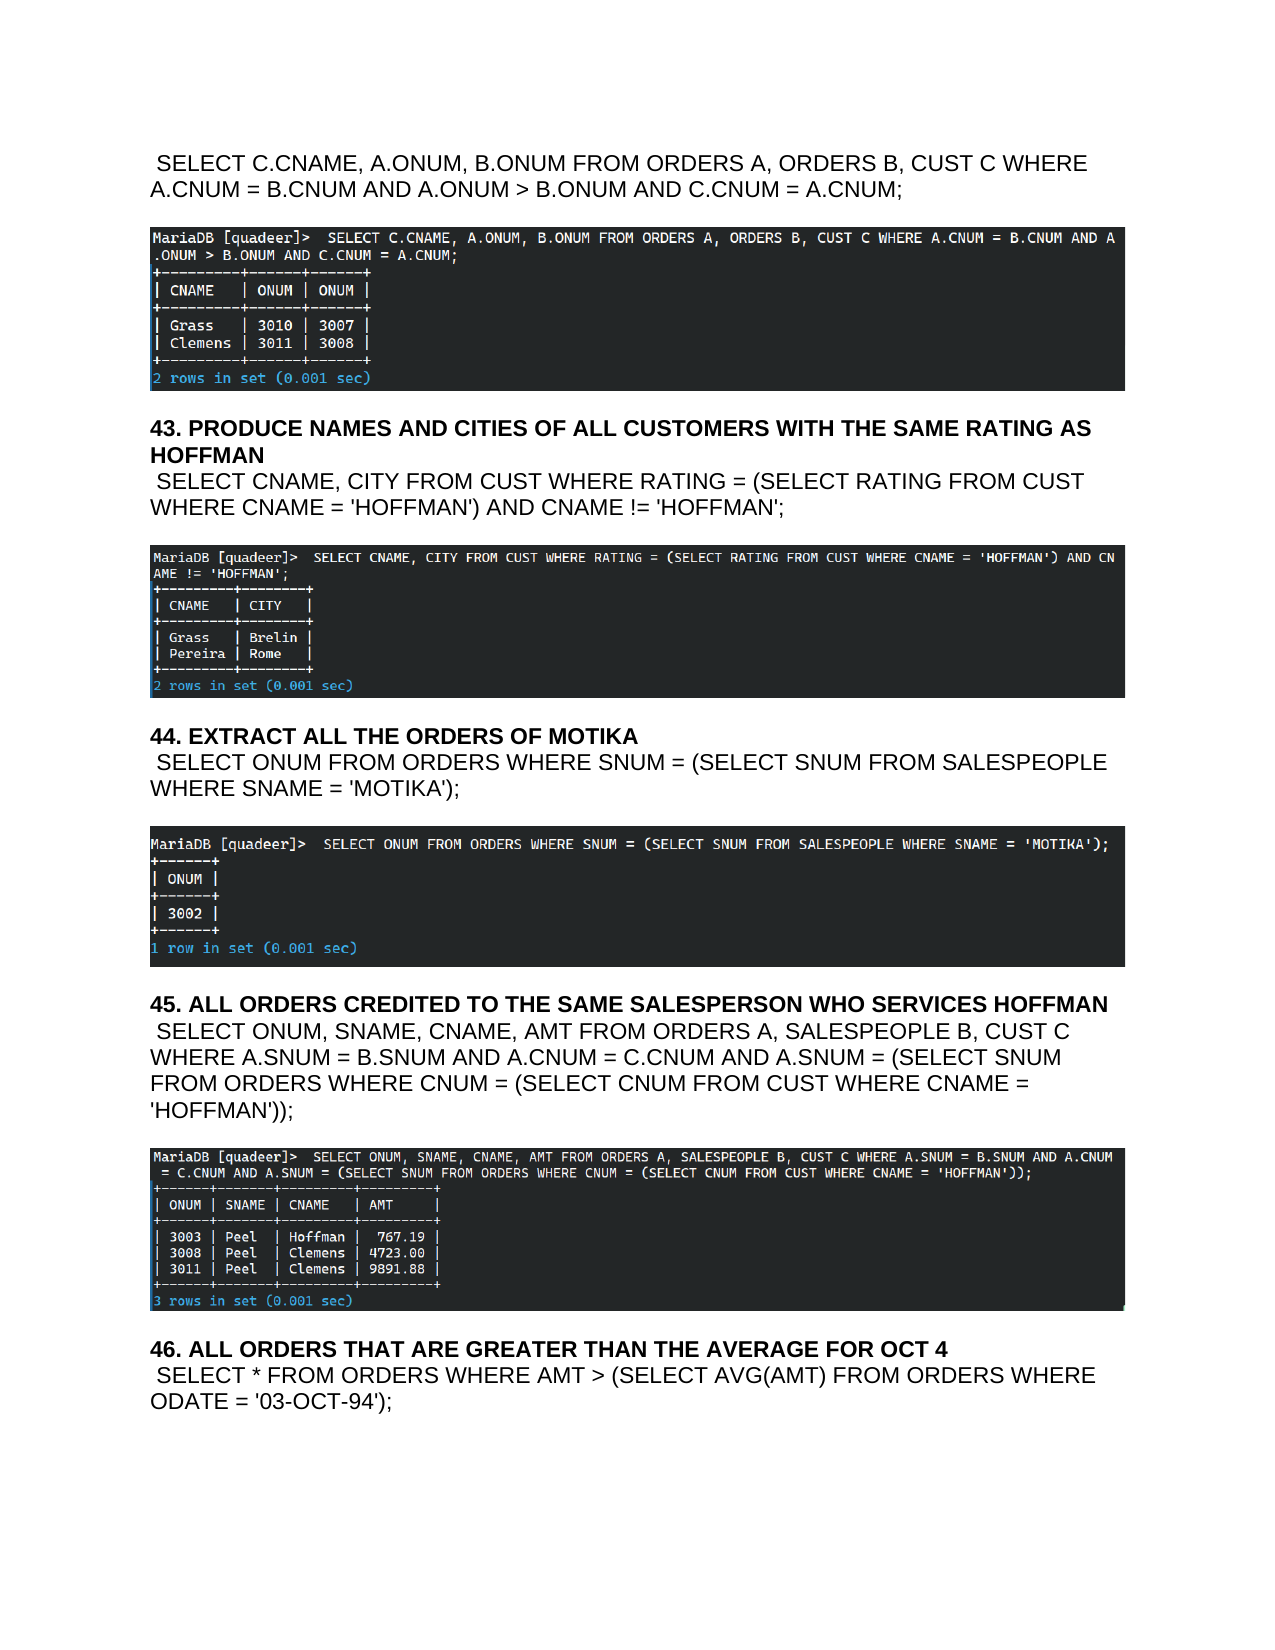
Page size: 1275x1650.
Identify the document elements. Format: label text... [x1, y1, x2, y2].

text 46. ALL ORDERS THAT ARE GREATER THAN THE AVERAGE FOR OCT 4 SELECT * FROM ORDERS WHERE AMT > (SELECT AVG(AMT) FROM ORDERS WHERE ODATE = '03-OCT-94'); [150, 1336, 1125, 1415]
picture [150, 227, 1125, 391]
picture [150, 545, 1125, 698]
text 43. PRODUCE NAMES AND CITIES OF ALL CUSTOMERS WITH THE SAME RATING AS HOFFMAN SELECT CNAME, CITY FROM CUST WHERE RATING = (SELECT RATING FROM CUST WHERE CNAME = 'HOFFMAN') AND CNAME != 'HOFFMAN'; [150, 415, 1125, 521]
text 44. EXTRACT ALL THE ORDERS OF MOTIKA SELECT ONUM FROM ORDERS WHERE SNUM = (SELECT SNUM FROM SALESPEOPLE WHERE SNAME = 'MOTIKA'); [150, 723, 1125, 802]
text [150, 150, 1125, 203]
picture [150, 1148, 1125, 1311]
picture [150, 826, 1125, 967]
text 45. ALL ORDERS CREDITED TO THE SAME SALESPERSON WHO SERVICES HOFFMAN SELECT ONUM, SNAME, CNAME, AMT FROM ORDERS A, SALESPEOPLE B, CUST C WHERE A.SNUM = B.SNUM AND A.CNUM = C.CNUM AND A.SNUM = (SELECT SNUM FROM ORDERS WHERE CNUM = (SELECT CNUM FROM CUST WHERE CNAME = 'HOFFMAN')); [150, 991, 1125, 1123]
